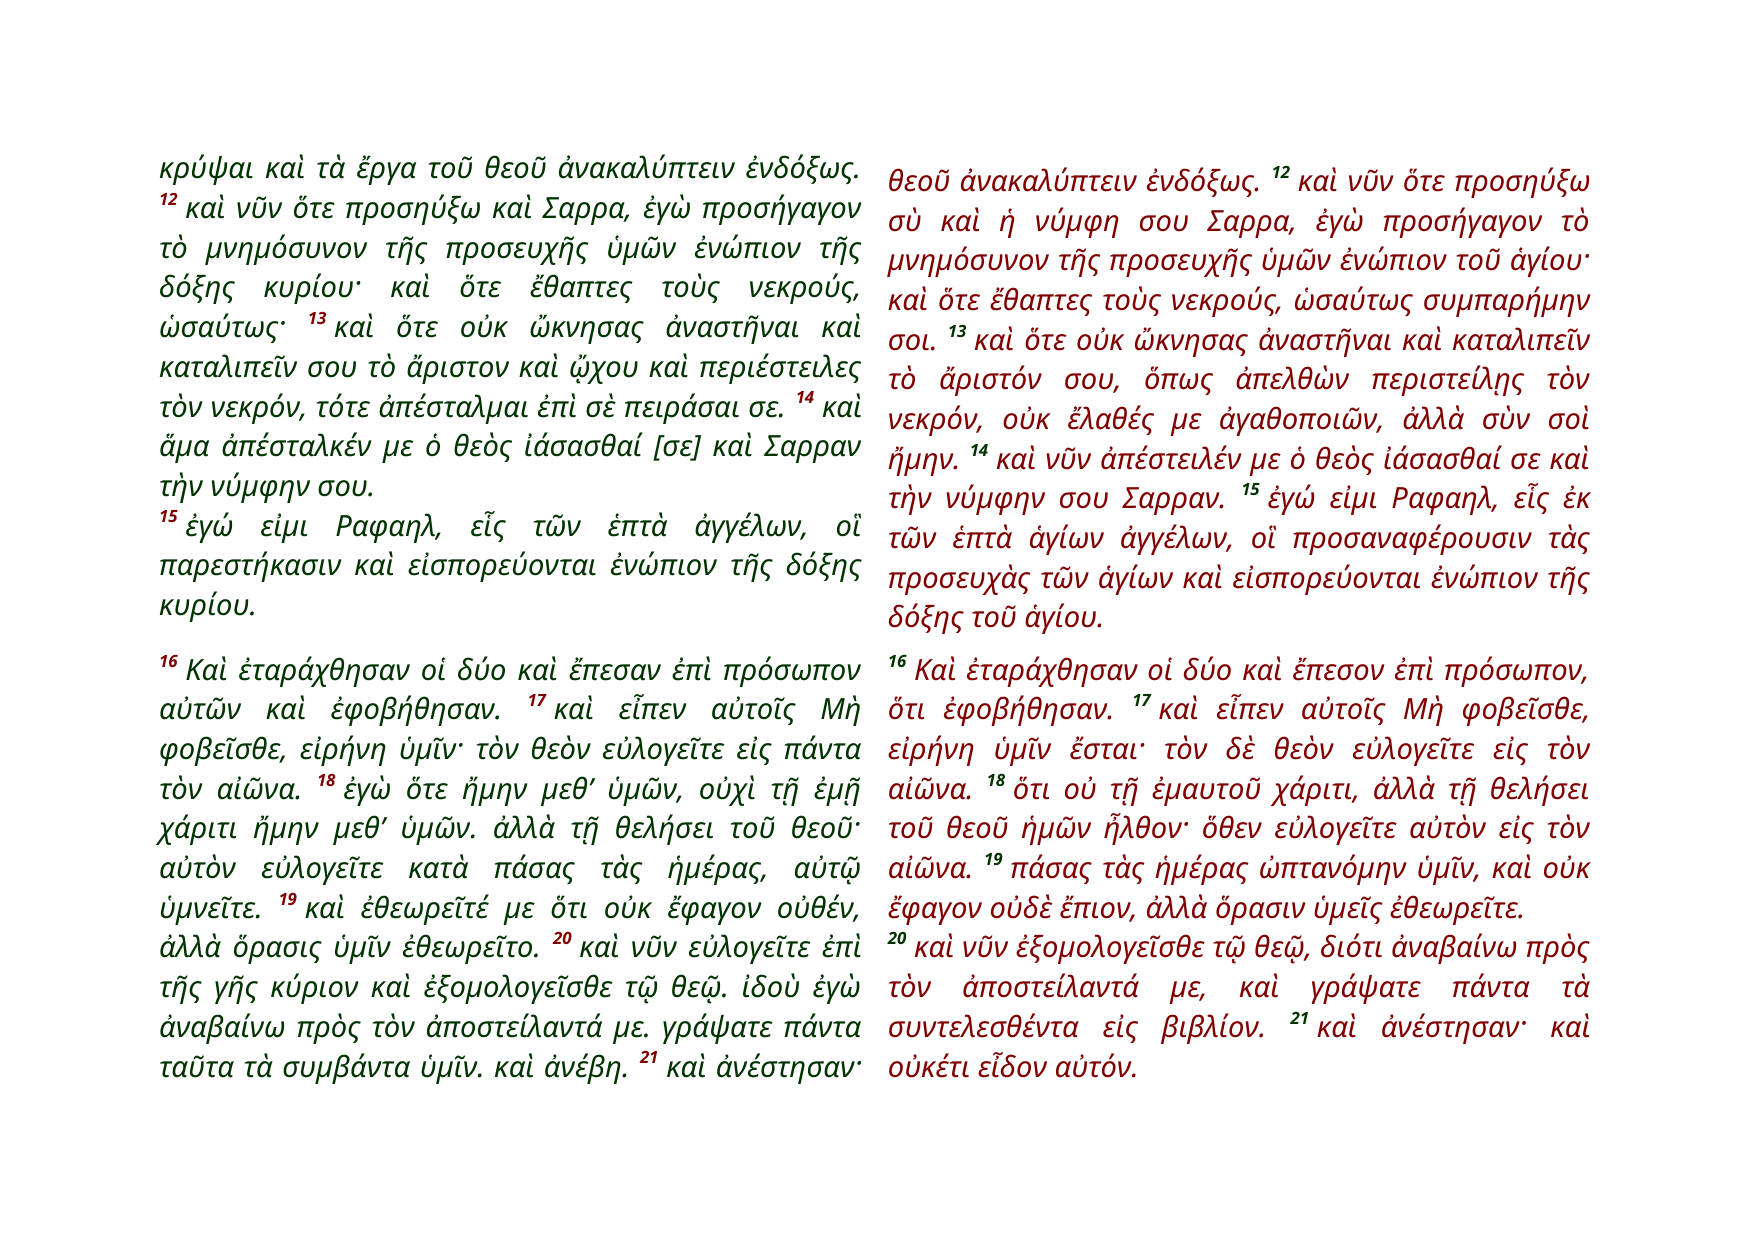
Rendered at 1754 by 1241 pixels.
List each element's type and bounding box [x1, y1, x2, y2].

table_cell [876, 148, 1605, 636]
table_cell [148, 148, 876, 636]
table_cell [876, 636, 1605, 1086]
table_cell [148, 636, 876, 1086]
